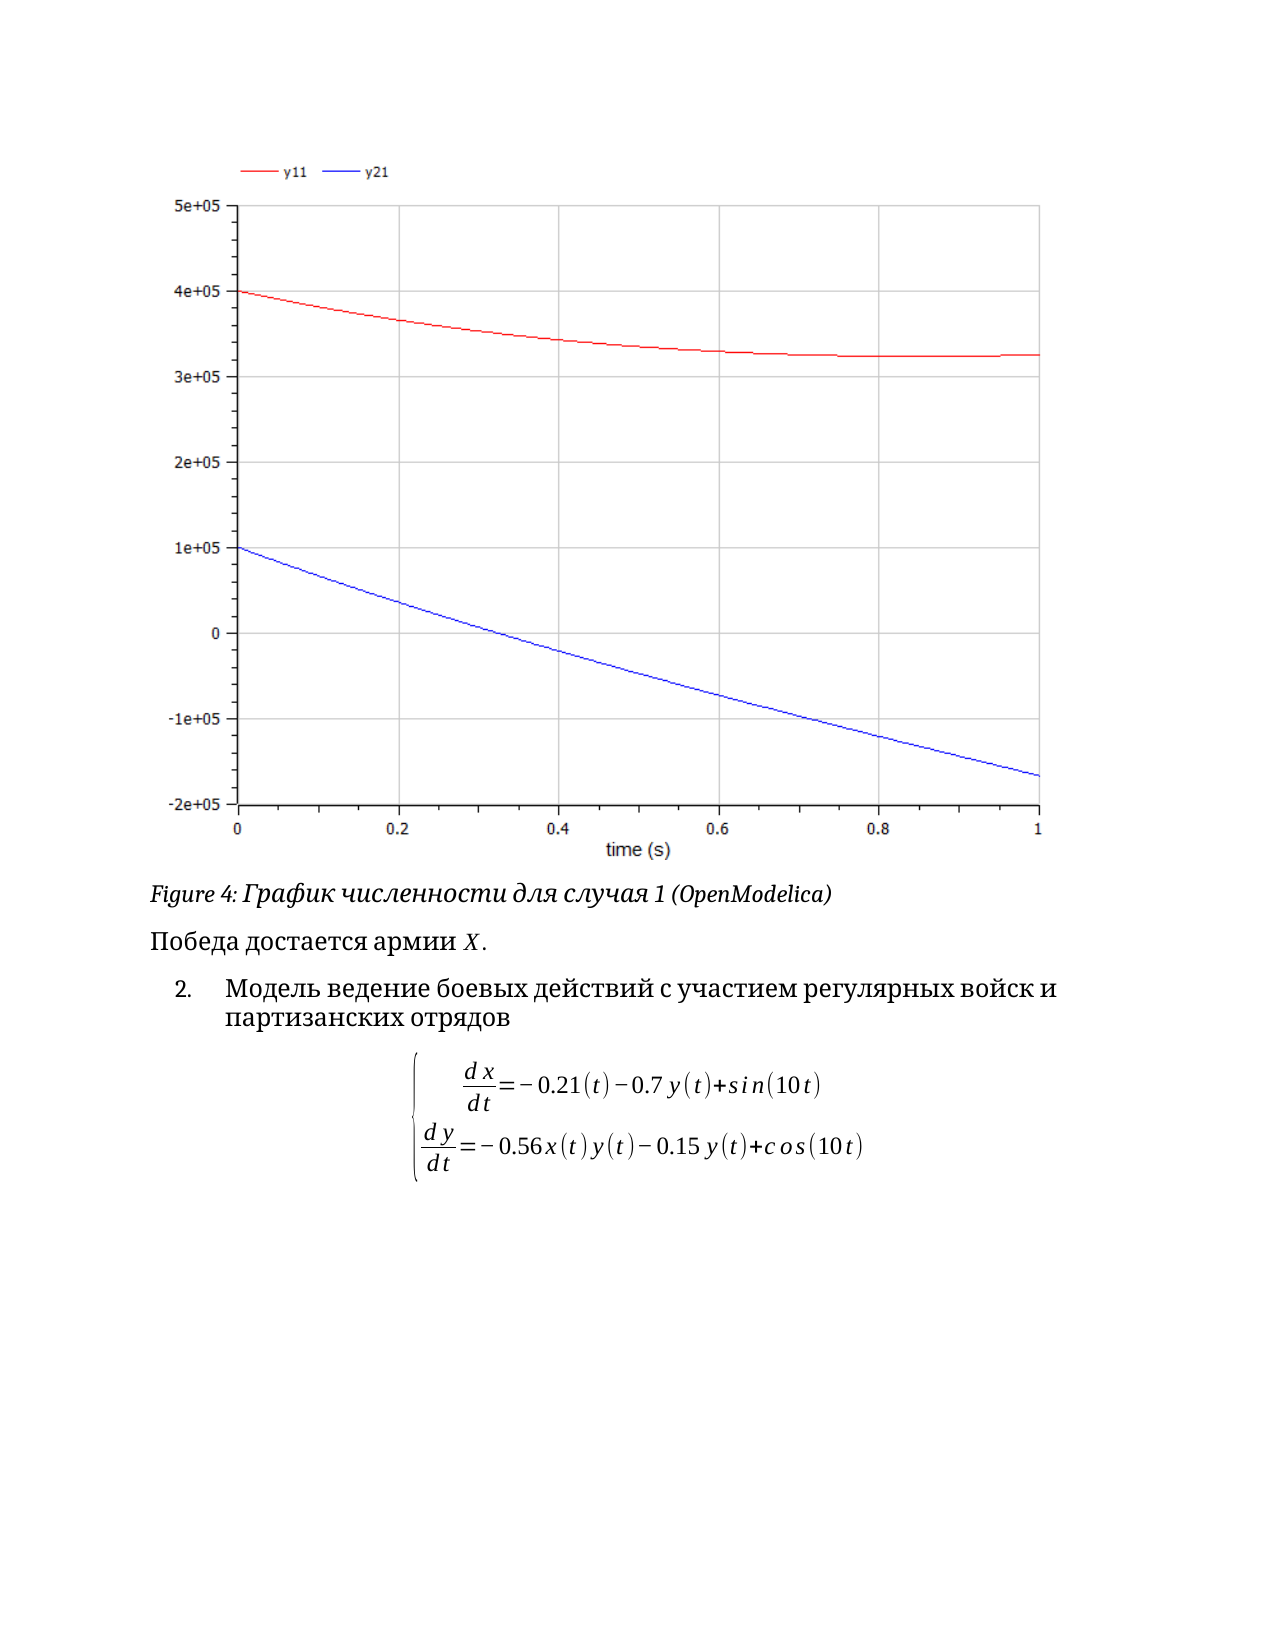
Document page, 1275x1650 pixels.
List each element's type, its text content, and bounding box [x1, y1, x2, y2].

text Figure 4: График численности для случая 1 (OpenModelica) [150, 880, 1125, 909]
text Победа достается армии . [150, 928, 1125, 957]
list Модель ведение боевых действий с участием регулярных войск и партизанских отрядов [175, 975, 1125, 1033]
picture [168, 150, 1044, 860]
